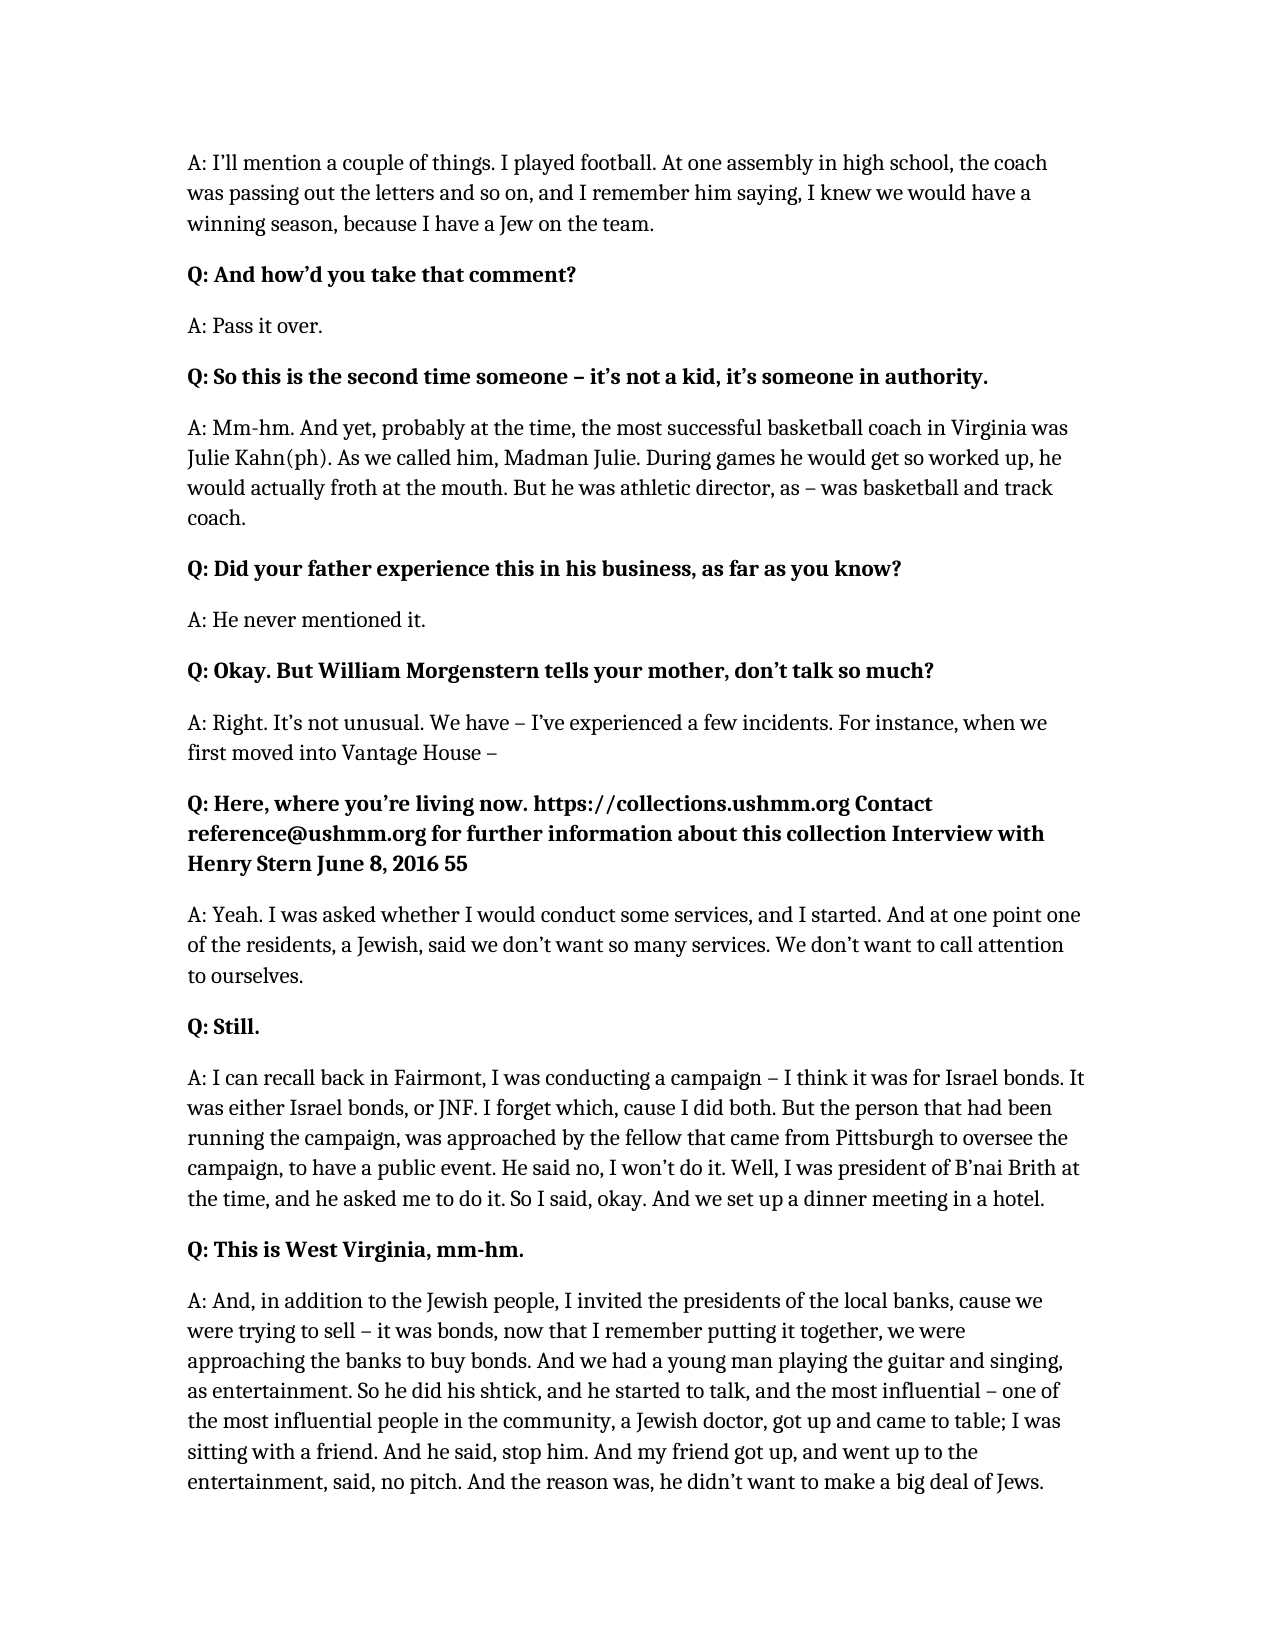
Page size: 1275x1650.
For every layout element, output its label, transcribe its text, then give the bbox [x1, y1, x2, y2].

text A: Pass it over. [187, 312, 1087, 339]
text Q: So this is the second time someone – it’s not a kid, it’s someone in authority. [187, 363, 1087, 390]
text A: He never mentioned it. [187, 607, 1087, 634]
text Q: Here, where you’re living now. https://collections.ushmm.org Contact reference@ushmm.org for further information about this collection Interview with Henry Stern June 8, 2016 55 [187, 791, 1087, 877]
text A: Yeah. I was asked whether I would conduct some services, and I started. And at one point one of the residents, a Jewish, said we don’t want so many services. We don’t want to call attention to ourselves. [187, 902, 1087, 989]
text Q: Did your father experience this in his business, as far as you know? [187, 556, 1087, 583]
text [187, 1287, 1087, 1495]
text Q: Still. [187, 1013, 1087, 1040]
text A: I’ll mention a couple of things. I played football. At one assembly in high school, the coach was passing out the letters and so on, and I remember him saying, I knew we would have a winning season, because I have a Jew on the team. [187, 150, 1087, 237]
text A: Right. It’s not unusual. We have – I’ve experienced a few incidents. For instance, when we first moved into Vantage House – [187, 709, 1087, 766]
text A: I can recall back in Fairmont, I was conducting a campaign – I think it was for Israel bonds. It was either Israel bonds, or JNF. I forget which, cause I did both. But the person that had been running the campaign, was approached by the fellow that came from Pittsburgh to oversee the campaign, to have a public event. He said no, I won’t do it. Well, I was president of B’nai Brith at the time, and he asked me to do it. So I said, okay. And we set up a dinner meeting in a hotel. [187, 1064, 1087, 1212]
text Q: And how’d you take that comment? [187, 261, 1087, 288]
text Q: Okay. But William Morgenstern tells your mother, don’t talk so much? [187, 658, 1087, 685]
text Q: This is West Virginia, mm-hm. [187, 1236, 1087, 1263]
text A: Mm-hm. And yet, probably at the time, the most successful basketball coach in Virginia was Julie Kahn(ph). As we called him, Madman Julie. During games he would get so worked up, he would actually froth at the mouth. But he was athletic director, as – was basketball and track coach. [187, 414, 1087, 532]
